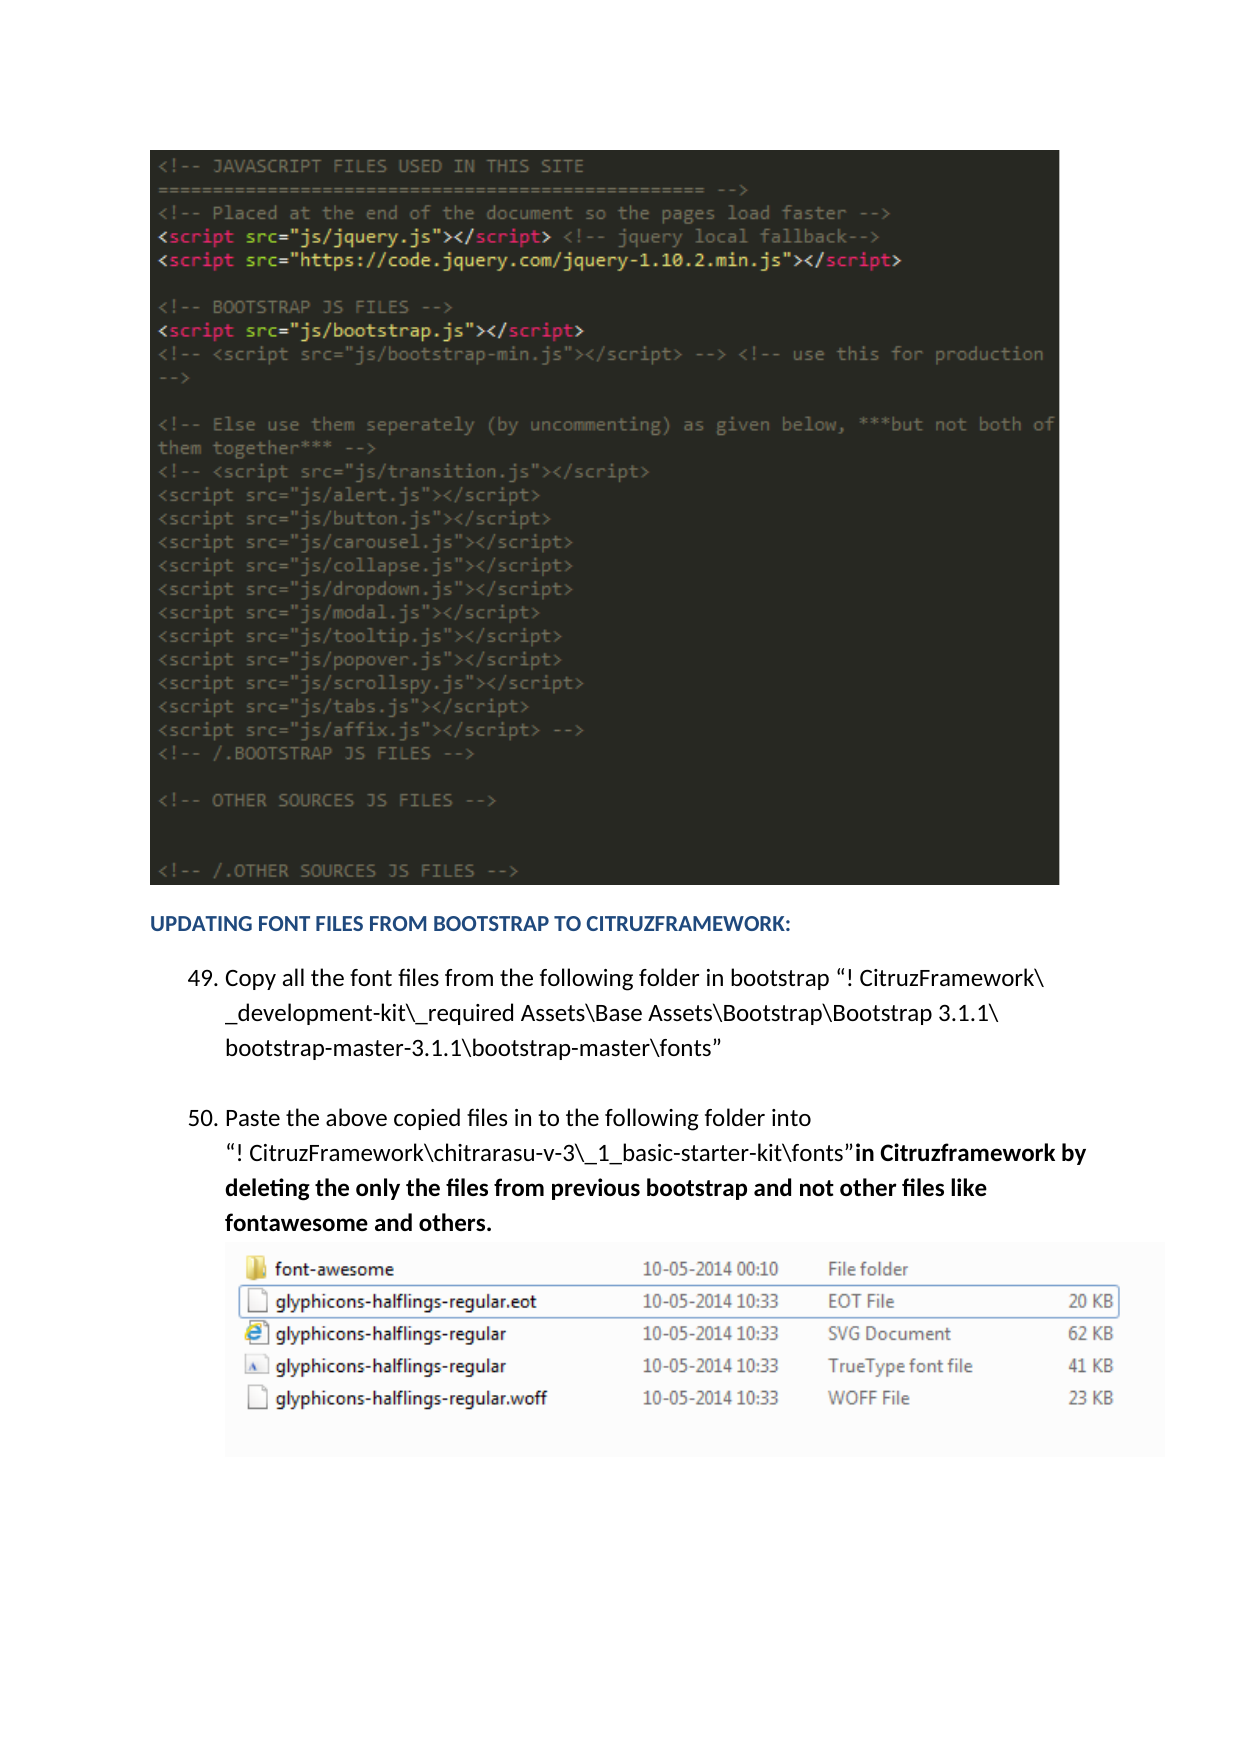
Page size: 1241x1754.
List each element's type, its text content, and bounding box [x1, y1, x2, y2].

picture [225, 1242, 1166, 1457]
picture [150, 150, 1060, 885]
text UPDATING FONT FILES FROM BOOTSTRAP TO CITRUZFRAMEWORK: [150, 909, 1090, 937]
list Copy all the font files from the following folder in bootstrap “! CitruzFramework\_development-kit\_required Assets\Base Assets\Bootstrap\Bootstrap 3.1.1\bootstrap-master-3.1.1\bootstrap-master\fonts” [187, 962, 1090, 1063]
list Paste the above copied files in to the following folder into “! CitruzFramework\chitrarasu-v-3\_1_basic-starter-kit\fonts”in Citruzframework by deleting the only the files from previous bootstrap and not other files like fontawesome and others. [187, 1102, 1090, 1238]
